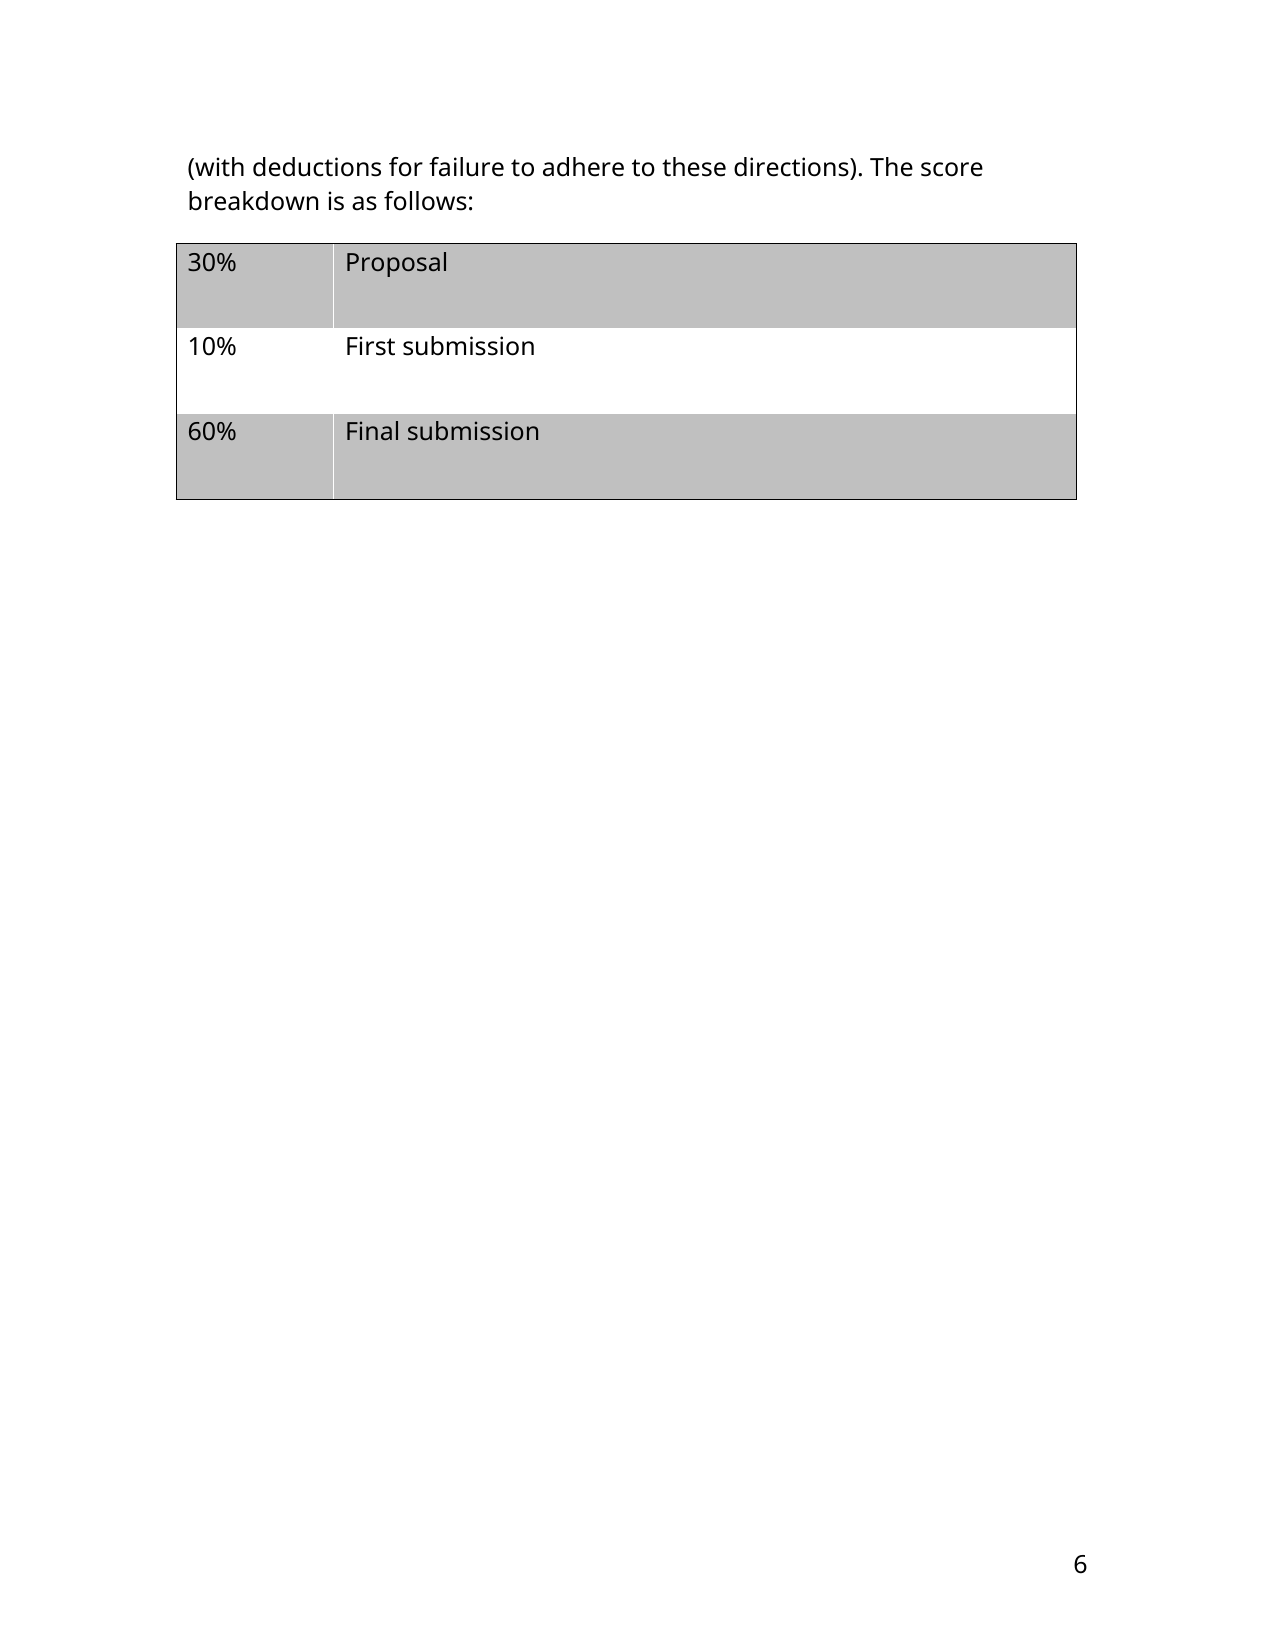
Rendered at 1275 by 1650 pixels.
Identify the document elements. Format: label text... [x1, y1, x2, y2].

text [187, 150, 1087, 218]
table_cell Final submission [334, 414, 1076, 499]
table_cell 60% [177, 414, 333, 499]
table_header Proposal [334, 244, 1076, 328]
table_header 30% [177, 244, 333, 328]
table_cell 10% [177, 329, 333, 414]
table_cell First submission [334, 329, 1076, 414]
